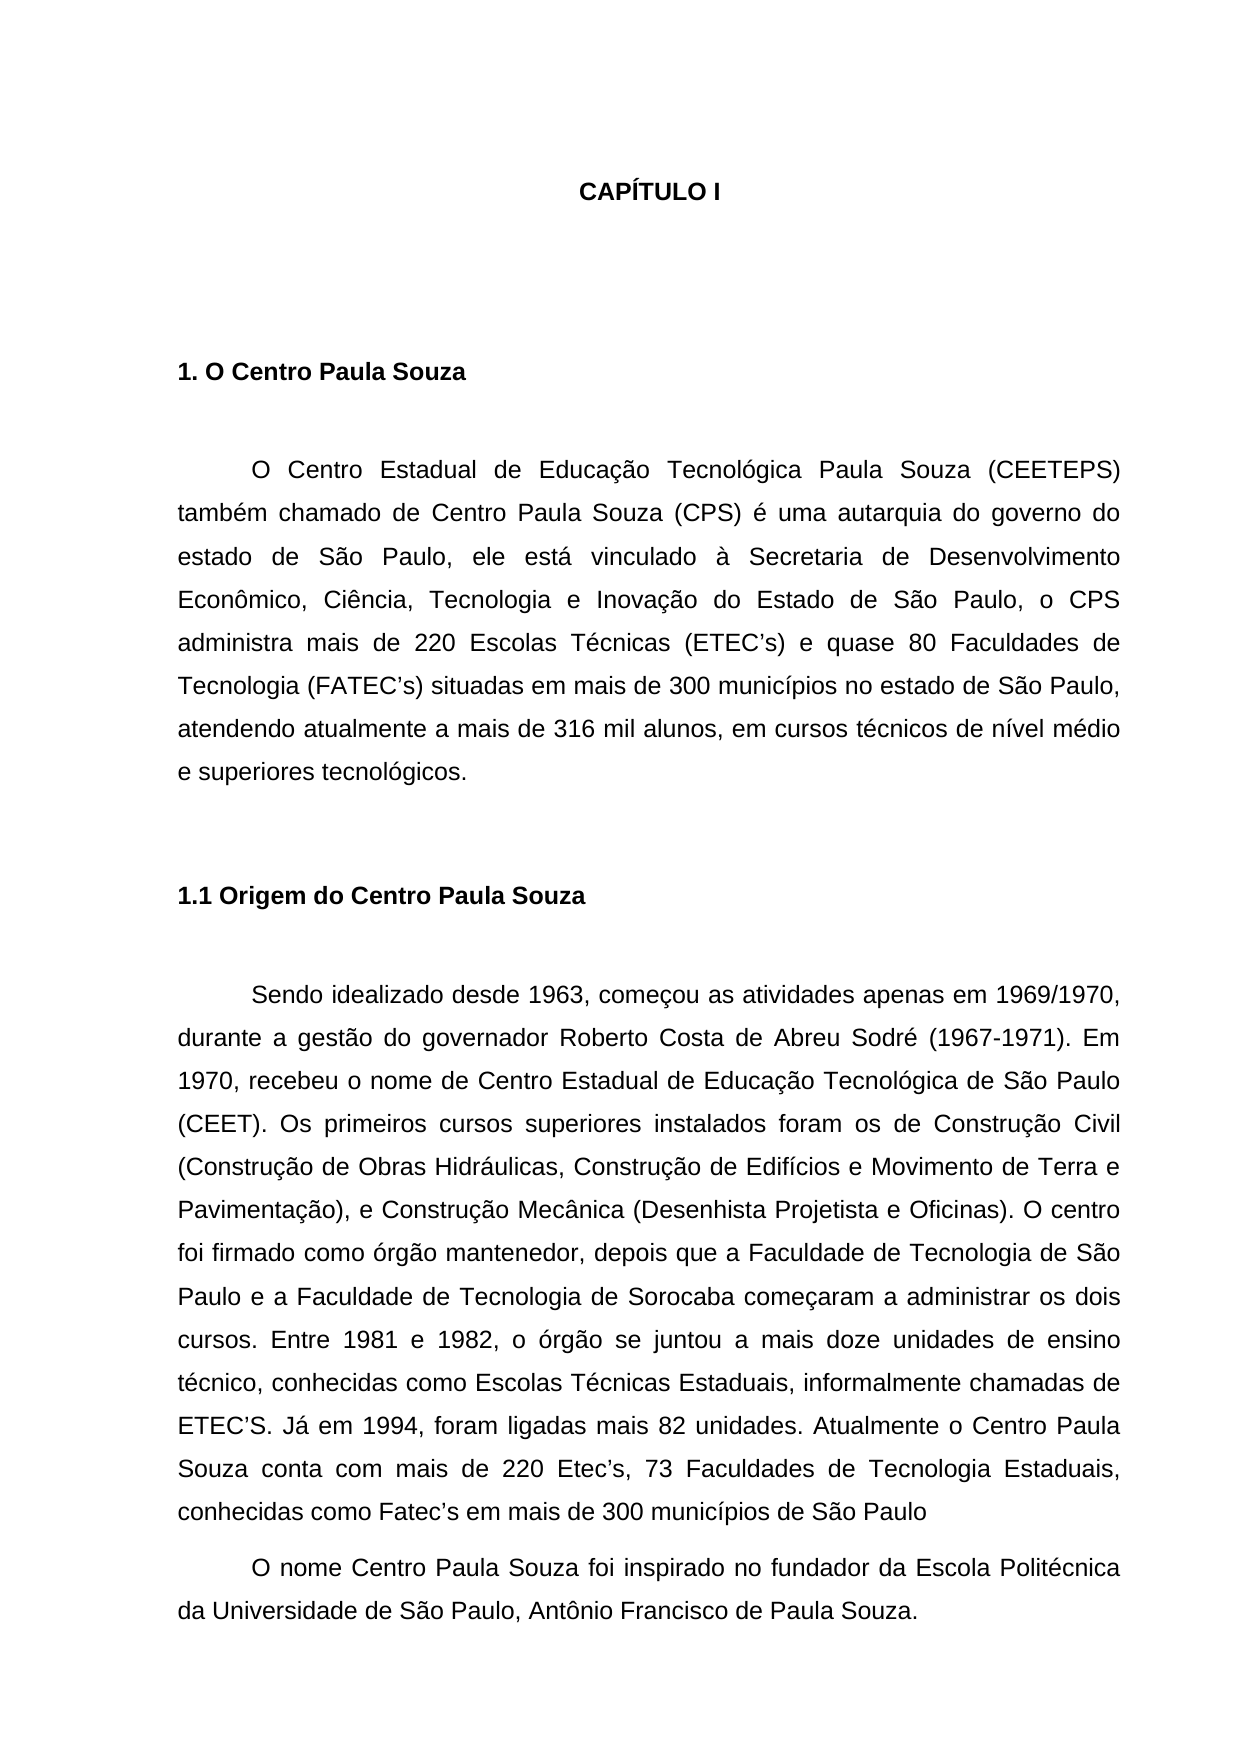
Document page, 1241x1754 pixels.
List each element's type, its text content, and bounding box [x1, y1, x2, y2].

text O Centro Estadual de Educação Tecnológica Paula Souza (CEETEPS) também chamado de Centro Paula Souza (CPS) é uma autarquia do governo do estado de São Paulo, ele está vinculado à Secretaria de Desenvolvimento Econômico, Ciência, Tecnologia e Inovação do Estado de São Paulo, o CPS administra mais de 220 Escolas Técnicas (ETEC’s) e quase 80 Faculdades de Tecnologia (FATEC’s) situadas em mais de 300 municípios no estado de São Paulo, atendendo atualmente a mais de 316 mil alunos, em cursos técnicos de nível médio e superiores tecnológicos. [177, 455, 1122, 786]
subtitle CAPÍTULO I [177, 177, 1122, 206]
subtitle 1. O Centro Paula Souza [177, 357, 1122, 385]
text Sendo idealizado desde 1963, começou as atividades apenas em 1969/1970, durante a gestão do governador Roberto Costa de Abreu Sodré (1967-1971). Em 1970, recebeu o nome de Centro Estadual de Educação Tecnológica de São Paulo (CEET). Os primeiros cursos superiores instalados foram os de Construção Civil (Construção de Obras Hidráulicas, Construção de Edifícios e Movimento de Terra e Pavimentação), e Construção Mecânica (Desenhista Projetista e Oficinas). O centro foi firmado como órgão mantenedor, depois que a Faculdade de Tecnologia de São Paulo e a Faculdade de Tecnologia de Sorocaba começaram a administrar os dois cursos. Entre 1981 e 1982, o órgão se juntou a mais doze unidades de ensino técnico, conhecidas como Escolas Técnicas Estaduais, informalmente chamadas de ETEC’S. Já em 1994, foram ligadas mais 82 unidades. Atualmente o Centro Paula Souza conta com mais de 220 Etec’s, 73 Faculdades de Tecnologia Estaduais, conhecidas como Fatec’s em mais de 300 municípios de São Paulo [177, 980, 1122, 1526]
text O nome Centro Paula Souza foi inspirado no fundador da Escola Politécnica da Universidade de São Paulo, Antônio Francisco de Paula Souza. [177, 1553, 1122, 1625]
subtitle 1.1 Origem do Centro Paula Souza [177, 881, 1122, 910]
